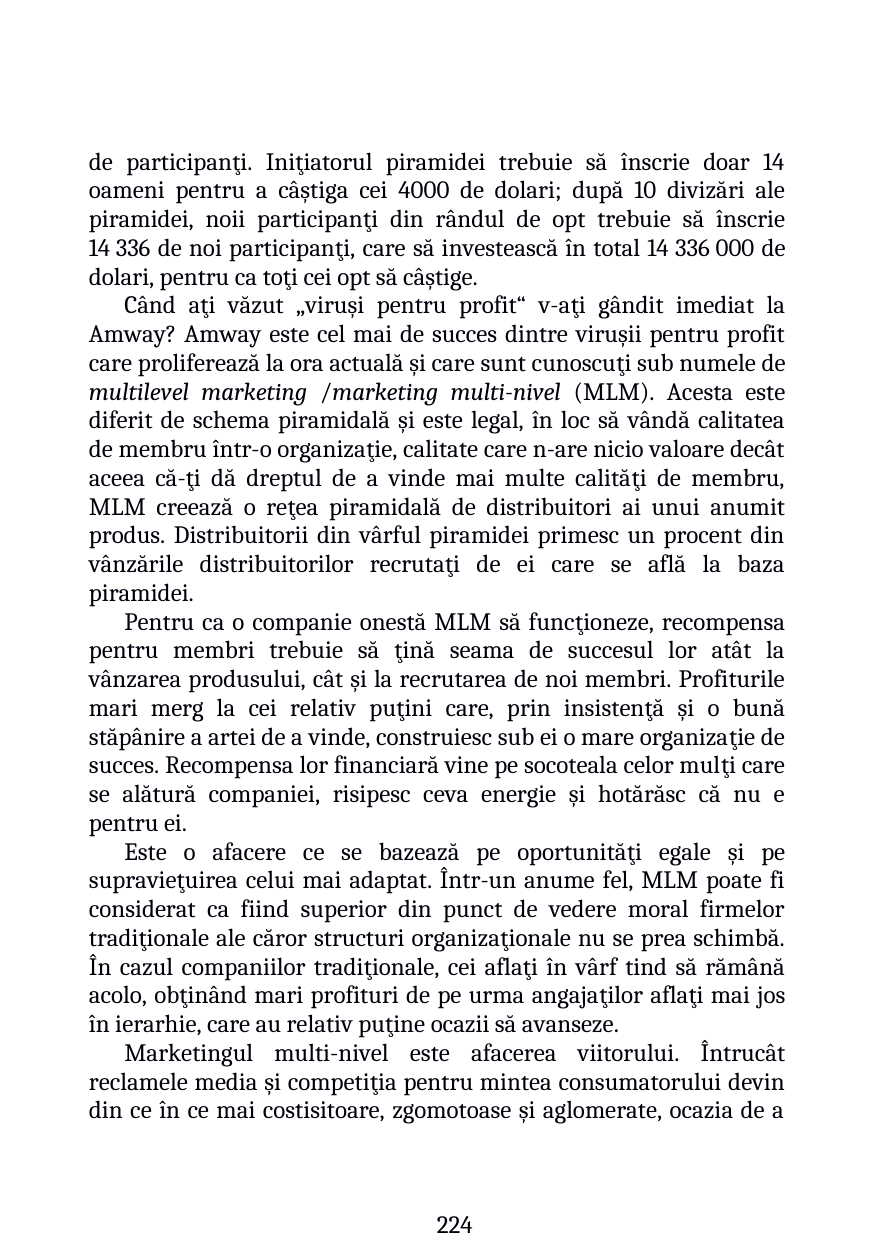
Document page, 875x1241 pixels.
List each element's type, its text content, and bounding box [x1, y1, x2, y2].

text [89, 1039, 785, 1125]
text Este o afacere ce se bazează pe oportunităţi egale şi pe supravieţuirea celui mai adaptat. Într-un anume fel, MLM poate fi considerat ca fiind superior din punct de vedere moral firmelor tradiţionale ale căror structuri organizaţionale nu se prea schimbă. În cazul companiilor tradiţionale, cei aflaţi în vârf tind să rămână acolo, obţinând mari profituri de pe urma angajaţilor aflaţi mai jos în ierarhie, care au relativ puţine ocazii să avanseze. [89, 837, 785, 1039]
text Pentru ca o companie onestă MLM să funcţioneze, recompensa pentru membri trebuie să ţină seama de succesul lor atât la vânzarea produsului, cât şi la recrutarea de noi membri. Profiturile mari merg la cei relativ puţini care, prin insistenţă şi o bună stăpânire a artei de a vinde, construiesc sub ei o mare organizaţie de succes. Recompensa lor financiară vine pe socoteala celor mulţi care se alătură companiei, risipesc ceva energie şi hotărăsc că nu e pentru ei. [89, 607, 785, 837]
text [89, 147, 785, 291]
text Când aţi văzut „viruşi pentru profit“ v-aţi gândit imediat la Amway? Amway este cel mai de succes dintre viruşii pentru profit care proliferează la ora actuală şi care sunt cunoscuţi sub numele de multilevel marketing /marketing multi-nivel (MLM). Acesta este diferit de schema piramidală şi este legal, în loc să vândă calitatea de membru într-o organizaţie, calitate care n-are nicio valoare decât aceea că-ţi dă dreptul de a vinde mai multe calităţi de membru, MLM creează o reţea piramidală de distribuitori ai unui anumit produs. Distribuitorii din vârful piramidei primesc un procent din vânzările distribuitorilor recrutaţi de ei care se află la baza piramidei. [89, 291, 785, 607]
